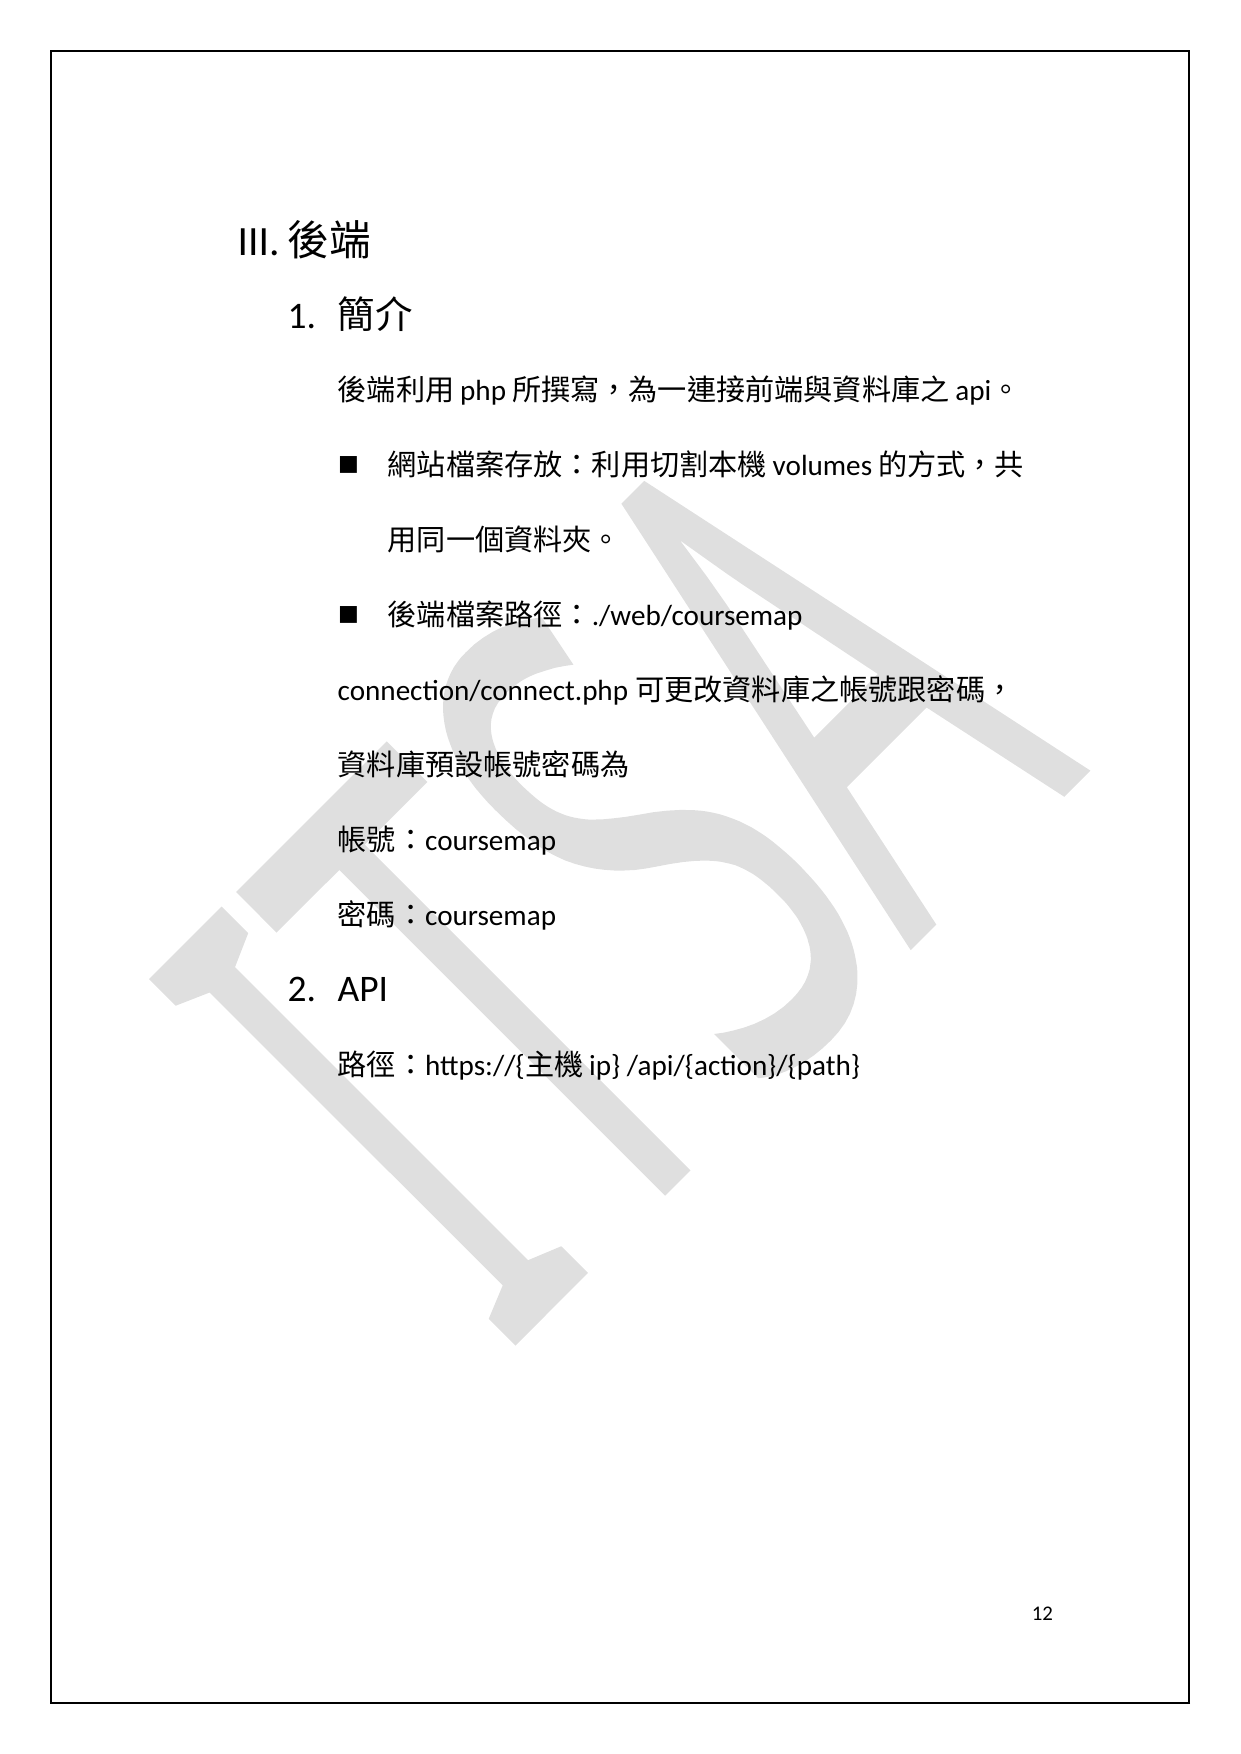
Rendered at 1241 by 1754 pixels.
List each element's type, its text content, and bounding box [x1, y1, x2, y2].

list connection/connect.php 可更改資料庫之帳號跟密碼， 資料庫預設帳號密碼為 [337, 650, 1053, 800]
list 密碼：coursemap [337, 875, 1053, 950]
list 後端檔案路徑：./web/coursemap [337, 575, 1053, 650]
list 簡介 [287, 275, 1053, 350]
list 路徑：https://{主機ip} /api/{action}/{path} [337, 1025, 1053, 1100]
list API [287, 950, 1053, 1025]
list 網站檔案存放：利用切割本機volumes的方式，共用同一個資料夾。 [337, 425, 1053, 575]
list 帳號：coursemap [337, 800, 1053, 875]
list 後端利用php所撰寫，為一連接前端與資料庫之api。 [337, 350, 1053, 425]
list 後端 [237, 200, 1053, 275]
